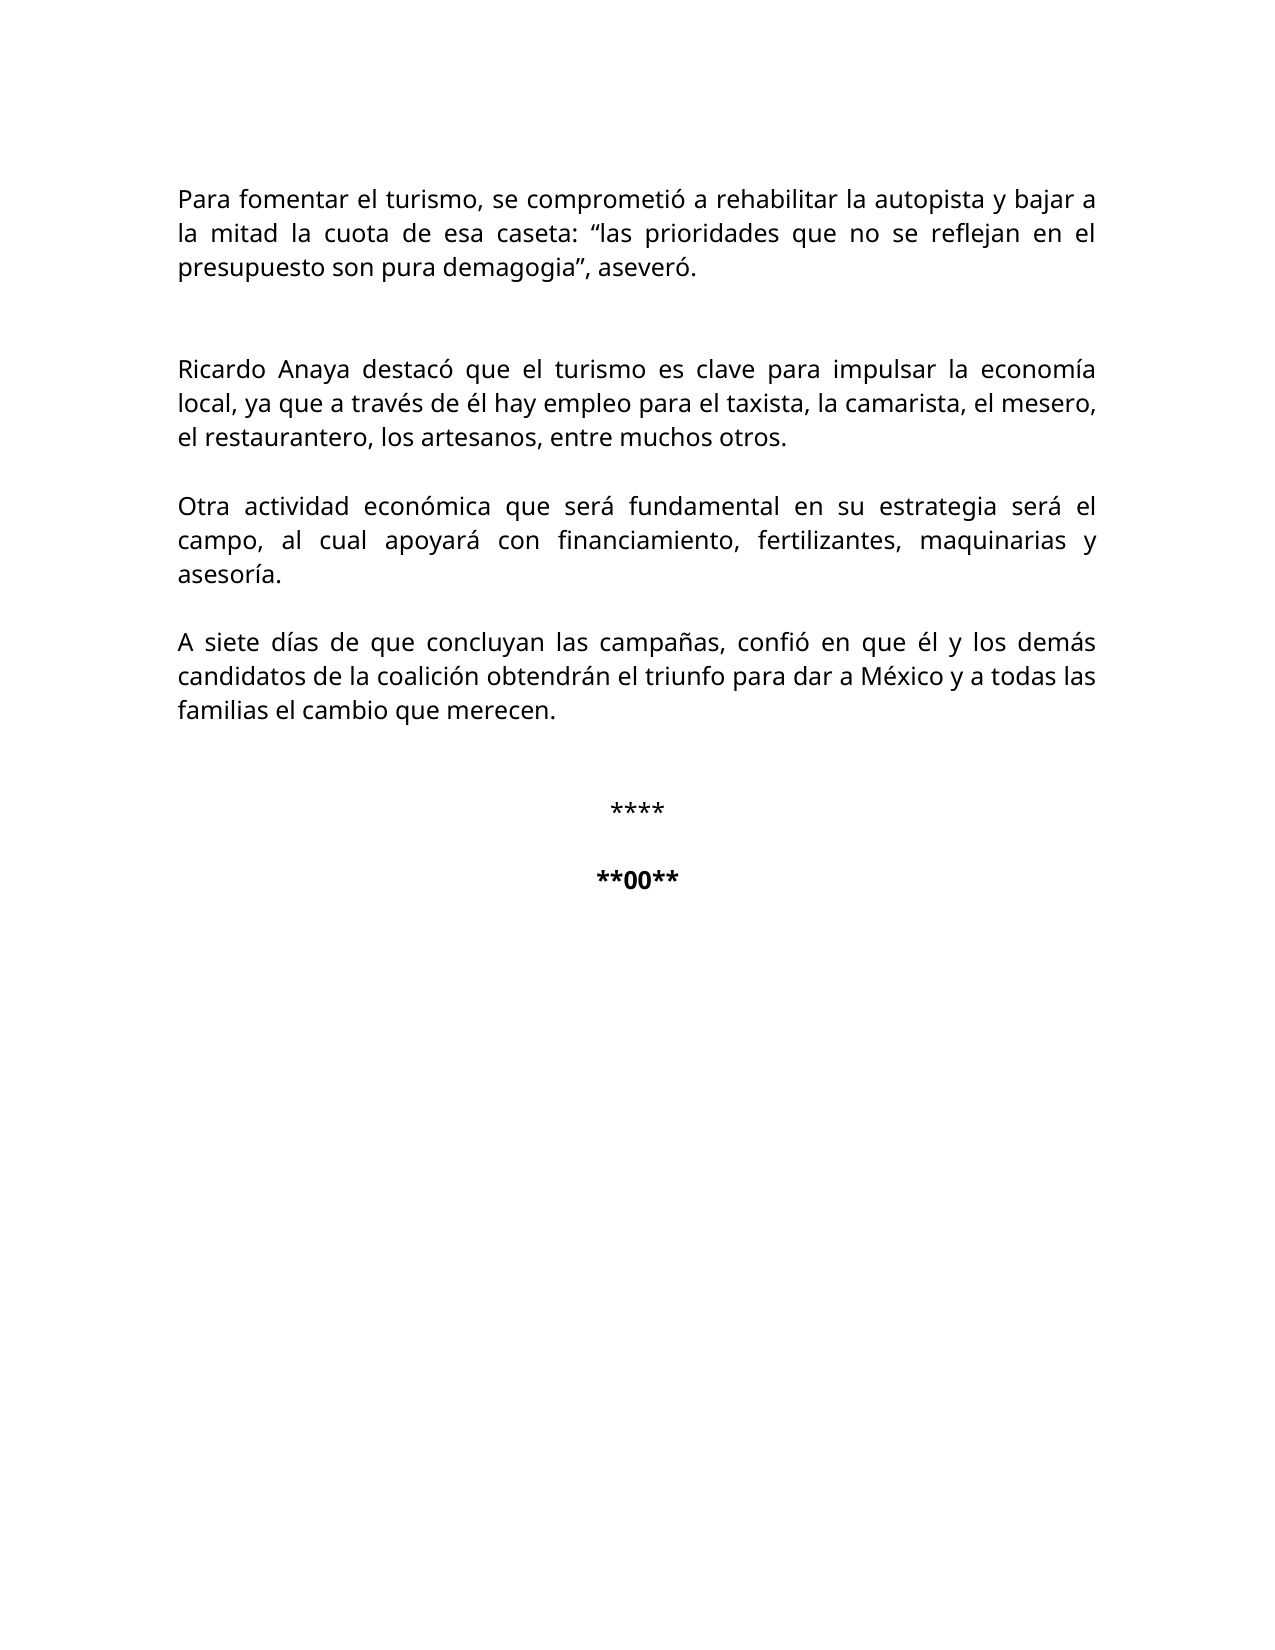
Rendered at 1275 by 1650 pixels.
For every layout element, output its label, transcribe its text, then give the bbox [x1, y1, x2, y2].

text Ricardo Anaya destacó que el turismo es clave para impulsar la economía local, ya que a través de él hay empleo para el taxista, la camarista, el mesero, el restaurantero, los artesanos, entre muchos otros. [177, 352, 1098, 454]
text A siete días de que concluyan las campañas, confió en que él y los demás candidatos de la coalición obtendrán el triunfo para dar a México y a todas las familias el cambio que merecen. [177, 624, 1098, 727]
text Otra actividad económica que será fundamental en su estrategia será el campo, al cual apoyará con financiamiento, fertilizantes, maquinarias y asesoría. [177, 488, 1098, 590]
text Para fomentar el turismo, se comprometió a rehabilitar la autopista y bajar a la mitad la cuota de esa caseta: “las prioridades que no se reflejan en el presupuesto son pura demagogia”, aseveró. [177, 182, 1098, 284]
text **00** [177, 863, 1098, 897]
text **** [177, 795, 1098, 829]
